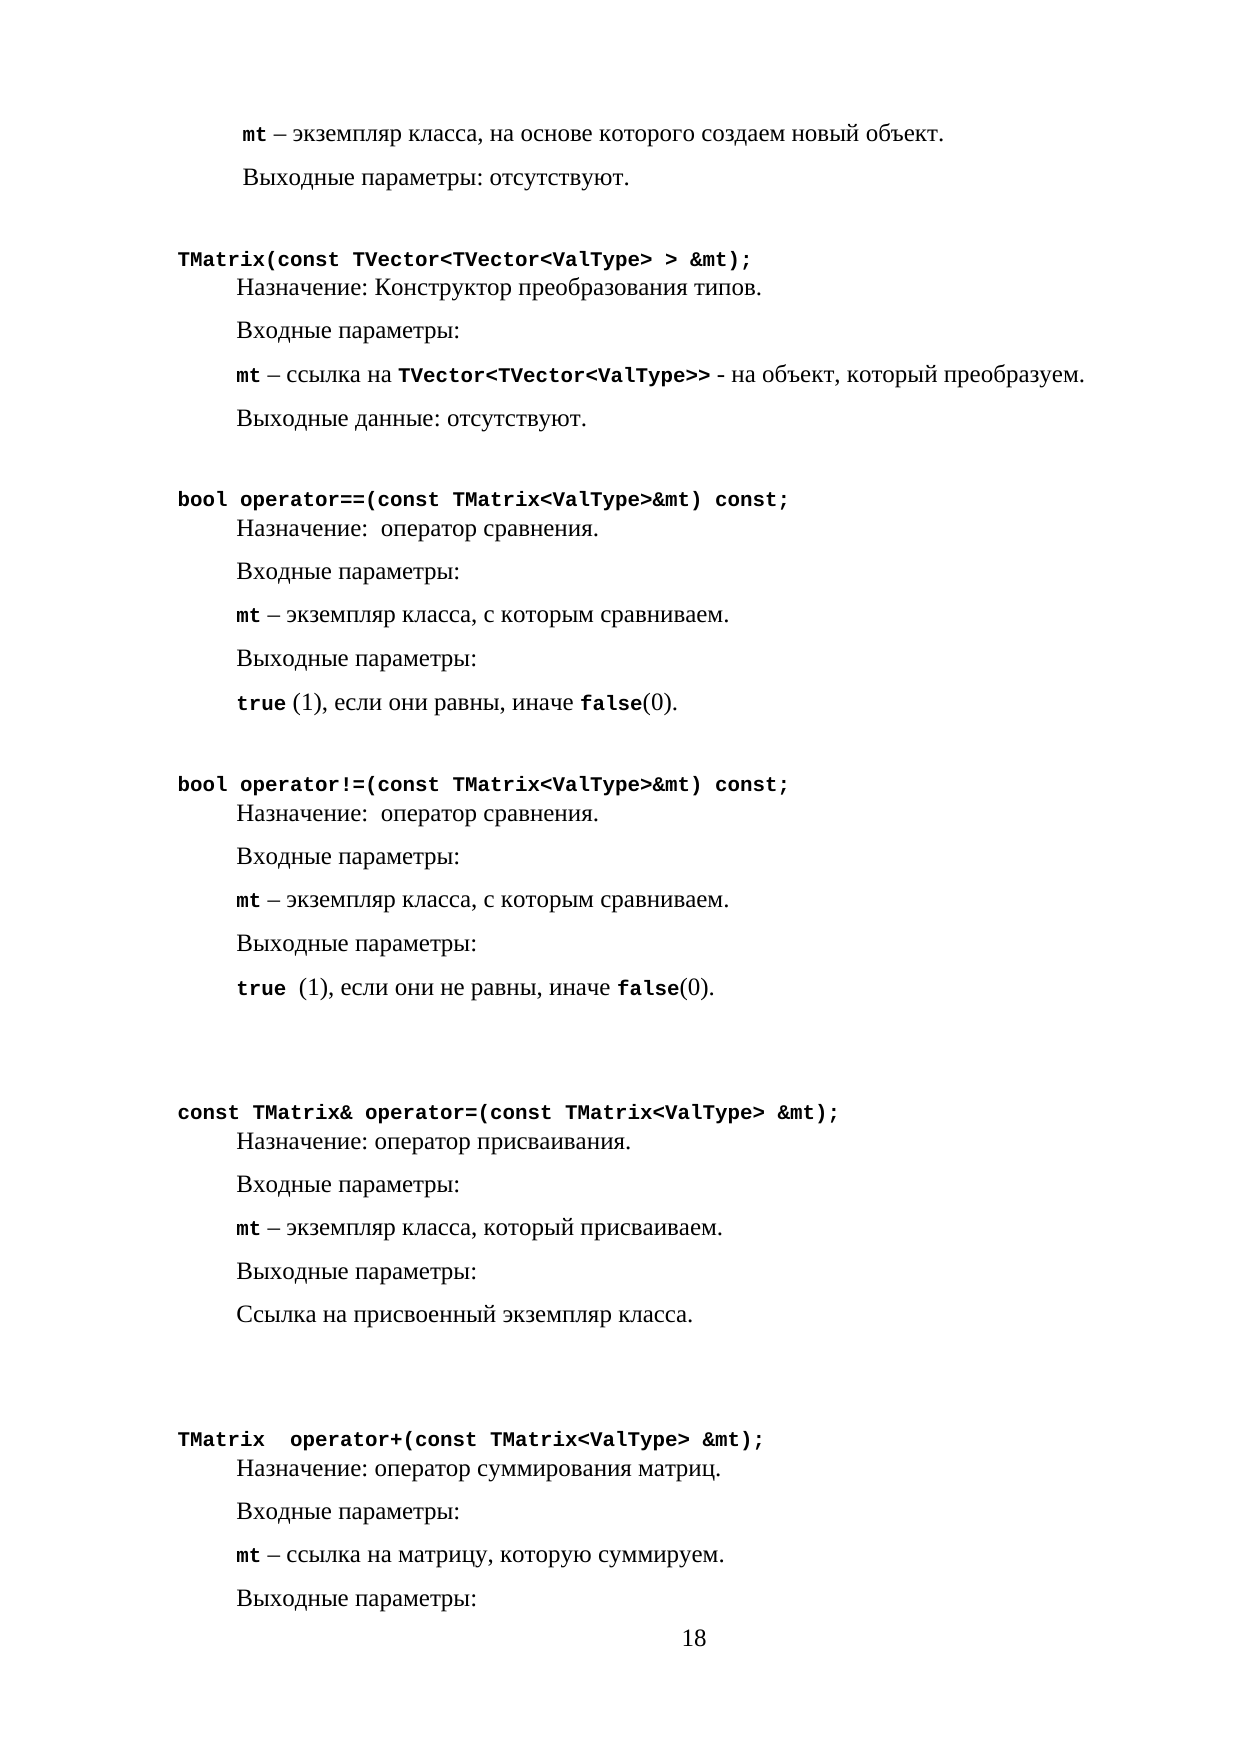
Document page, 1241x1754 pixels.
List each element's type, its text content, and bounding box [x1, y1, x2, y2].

text mt – ссылка на TVector<TVector<ValType>> - на объект, который преобразуем. [177, 359, 1152, 388]
text mt – экземпляр класса, который присваиваем. [177, 1212, 1152, 1242]
text Выходные параметры: [177, 1583, 1152, 1612]
text mt – экземпляр класса, с которым сравниваем. [177, 599, 1152, 629]
text Выходные параметры: [177, 928, 1152, 957]
text bool operator!=(const TMatrix<ValType>&mt) const; [177, 774, 1152, 798]
text true (1), если они не равны, иначе false(0). [177, 972, 1152, 1001]
text Назначение: оператор присваивания. [177, 1126, 1152, 1154]
text Входные параметры: [177, 316, 1152, 344]
text Назначение: оператор суммирования матриц. [177, 1453, 1152, 1481]
text bool operator==(const TMatrix<ValType>&mt) const; [177, 489, 1152, 513]
text Выходные параметры: [177, 1256, 1152, 1285]
text const TMatrix& operator=(const TMatrix<ValType> &mt); [177, 1102, 1152, 1126]
text Выходные данные: отсутствуют. [177, 403, 1152, 432]
text Выходные параметры: [177, 643, 1152, 672]
text mt – экземпляр класса, с которым сравниваем. [177, 884, 1152, 914]
text Входные параметры: [177, 1169, 1152, 1198]
text Входные параметры: [177, 556, 1152, 585]
text Входные параметры: [177, 841, 1152, 870]
text mt – ссылка на матрицу, которую суммируем. [177, 1539, 1152, 1568]
text mt – экземпляр класса, на основе которого создаем новый объект. [177, 118, 1152, 148]
text TMatrix(const TVector<TVector<ValType> > &mt); [177, 249, 1152, 272]
text Назначение: Конструктор преобразования типов. [177, 272, 1152, 301]
text Ссылка на присвоенный экземпляр класса. [177, 1299, 1152, 1328]
text Назначение: оператор сравнения. [177, 798, 1152, 827]
text Назначение: оператор сравнения. [177, 513, 1152, 542]
text TMatrix operator+(const TMatrix<ValType> &mt); [177, 1429, 1152, 1453]
text Выходные параметры: отсутствуют. [177, 162, 1152, 191]
text Входные параметры: [177, 1496, 1152, 1524]
text true (1), если они равны, иначе false(0). [177, 687, 1152, 716]
